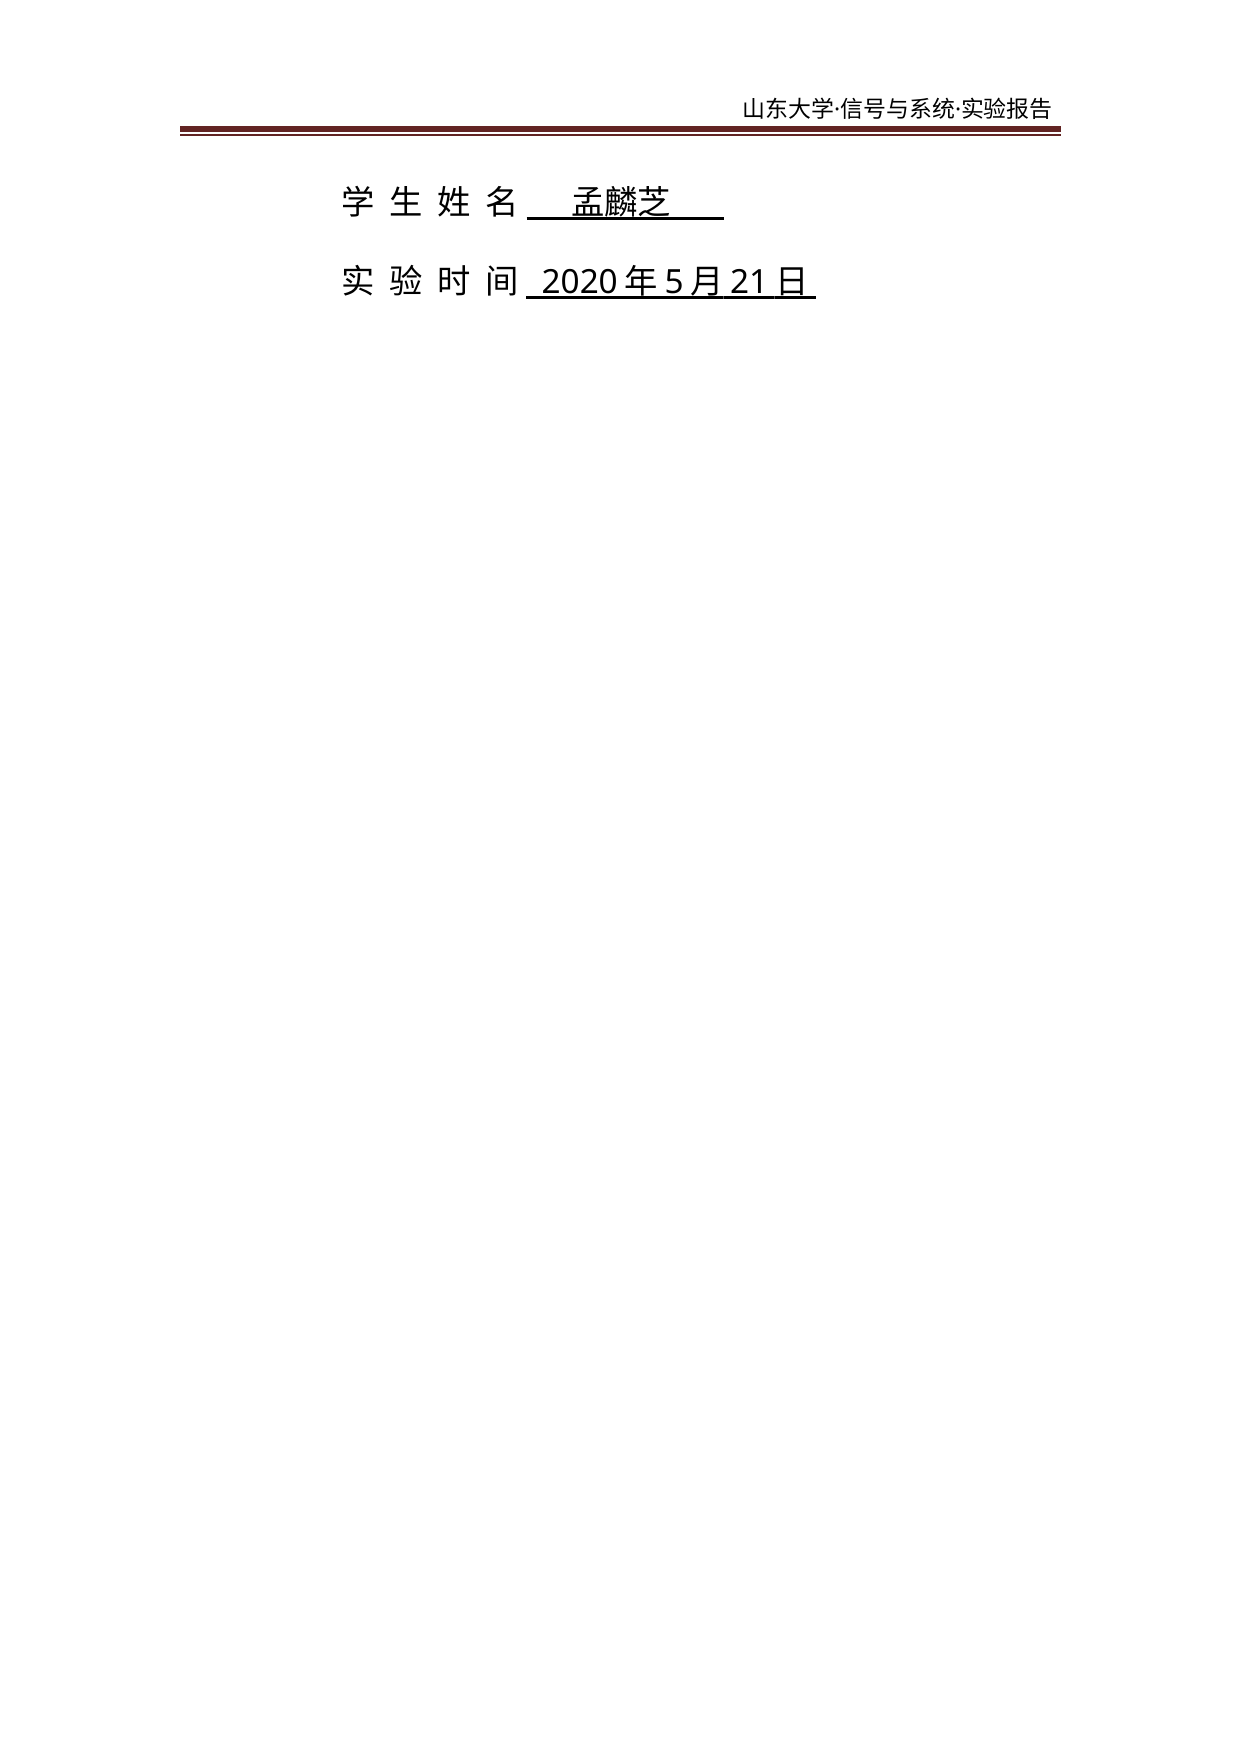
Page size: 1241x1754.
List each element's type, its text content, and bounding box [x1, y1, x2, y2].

text 实 验 时 间 2020年5月21日 [291, 247, 1052, 312]
text 学 生 姓 名 孟麟芝 [291, 168, 1052, 233]
